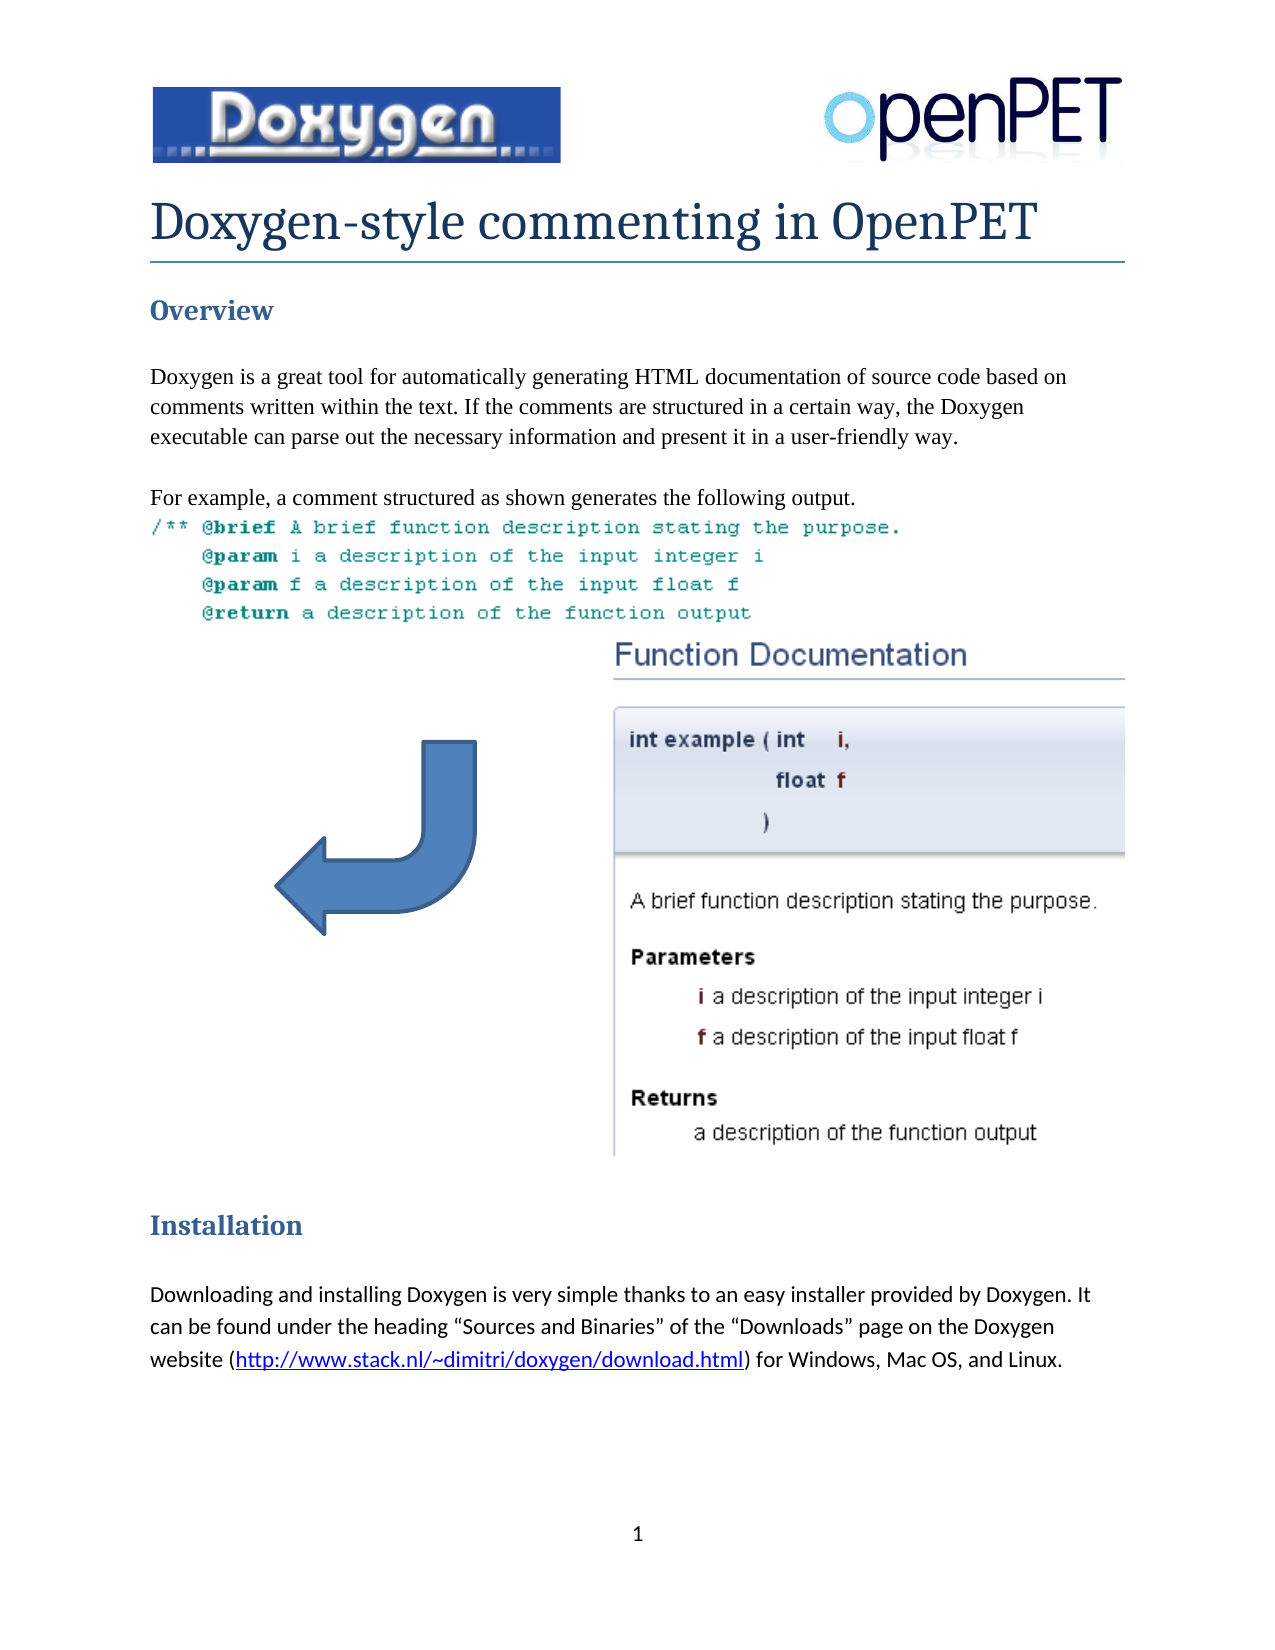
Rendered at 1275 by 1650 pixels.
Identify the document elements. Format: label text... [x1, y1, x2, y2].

picture [609, 630, 1125, 1156]
text Downloading and installing Doxygen is very simple thanks to an easy installer provided by Doxygen. It can be found under the heading “Sources and Binaries” of the “Downloads” page on the Doxygen website (http://www.stack.nl/~dimitri/doxygen/download.html) for Windows, Mac OS, and Linux. [150, 1280, 1125, 1373]
text For example, a comment structured as shown generates the following output. [150, 484, 1125, 510]
picture [150, 514, 904, 627]
subtitle Installation [150, 1209, 1125, 1243]
title Doxygen-style commenting in OpenPET [150, 190, 1125, 261]
text Doxygen is a great tool for automatically generating HTML documentation of source code based on comments written within the text. If the comments are structured in a certain way, the Doxygen executable can parse out the necessary information and present it in a user-friendly way. [150, 363, 1125, 450]
picture [814, 75, 1125, 163]
picture [152, 87, 561, 163]
text Overview [150, 294, 1125, 328]
